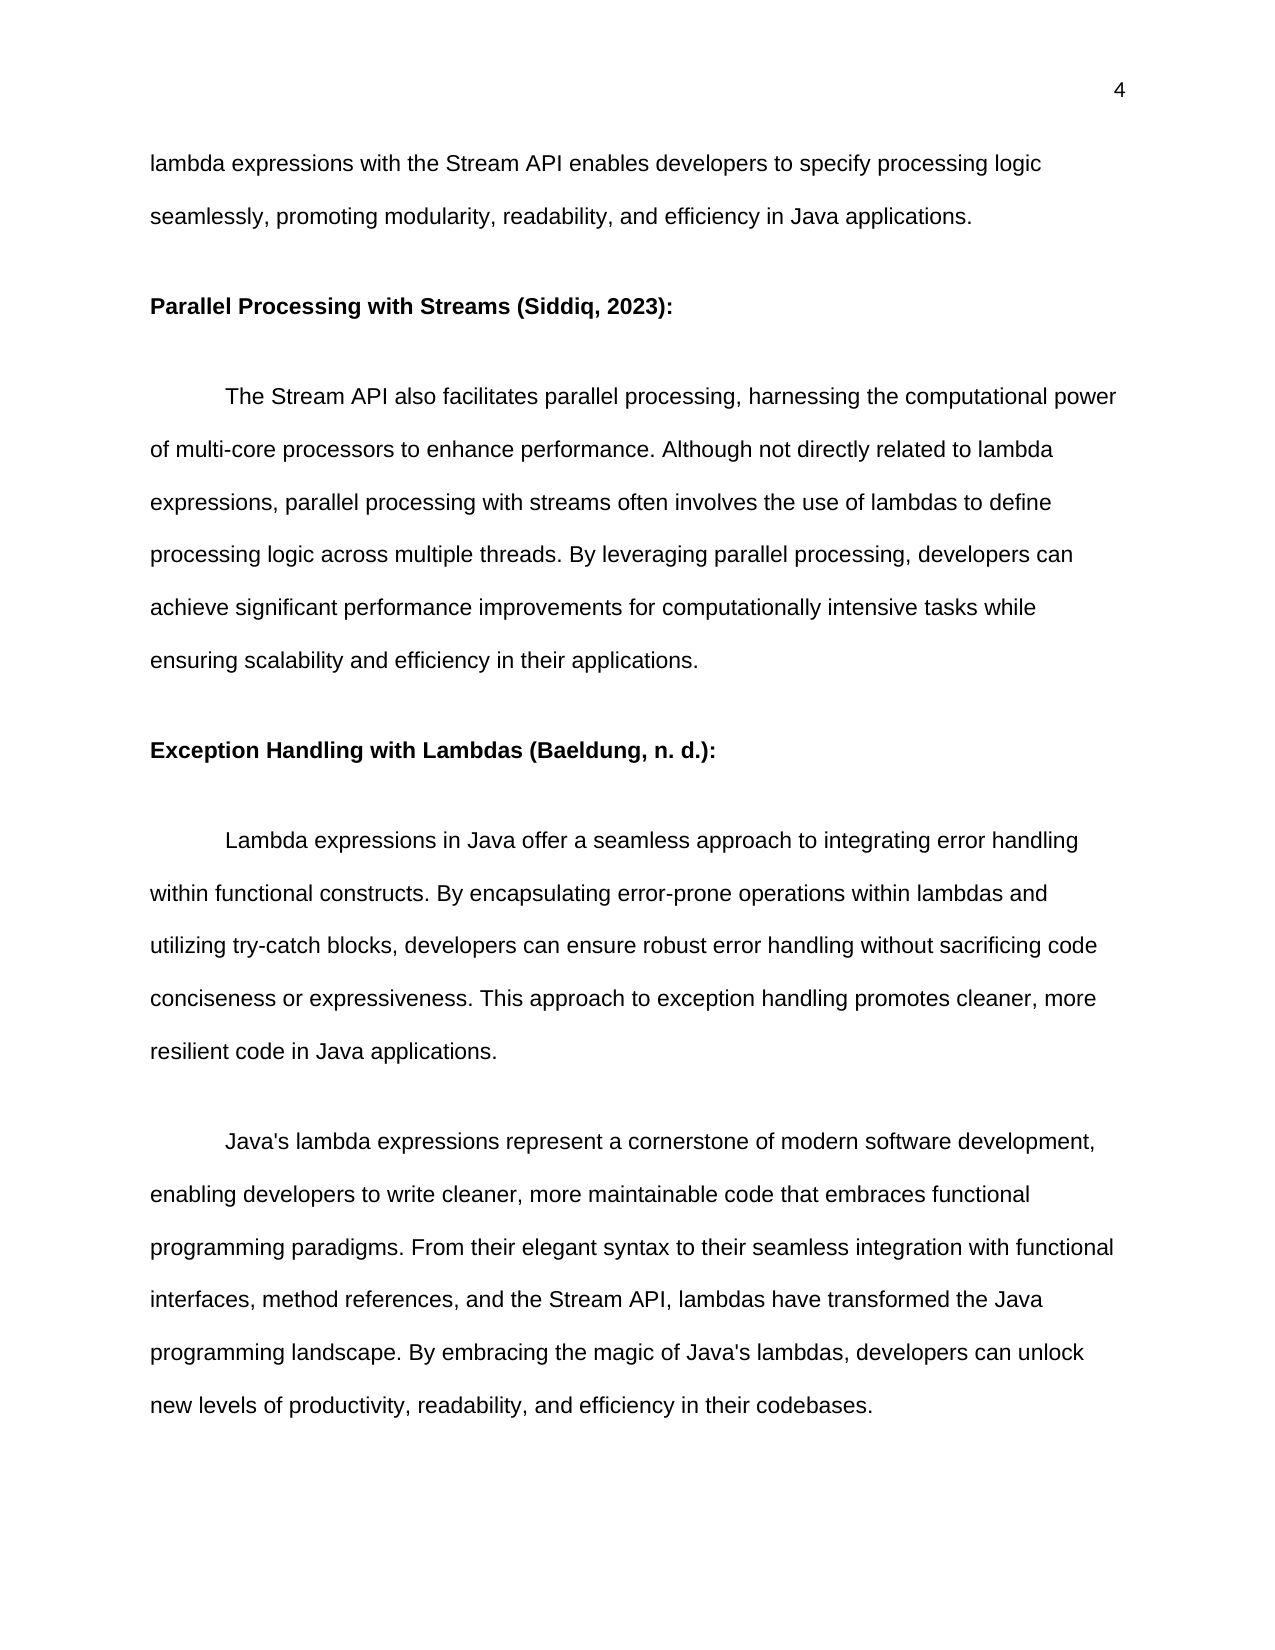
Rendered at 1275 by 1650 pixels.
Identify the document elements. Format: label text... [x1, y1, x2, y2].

text Exception Handling with Lambdas (Baeldung, n. d.): [150, 737, 1125, 763]
text Java's lambda expressions represent a cornerstone of modern software development, enabling developers to write cleaner, more maintainable code that embraces functional programming paradigms. From their elegant syntax to their seamless integration with functional interfaces, method references, and the Stream API, lambdas have transformed the Java programming landscape. By embracing the magic of Java's lambdas, developers can unlock new levels of productivity, readability, and efficiency in their codebases.Top of Form [150, 1128, 1125, 1418]
text Parallel Processing with Streams (Siddiq, 2023): [150, 293, 1125, 319]
text Lambda expressions in Java offer a seamless approach to integrating error handling within functional constructs. By encapsulating error-prone operations within lambdas and utilizing try-catch blocks, developers can ensure robust error handling without sacrificing code conciseness or expressiveness. This approach to exception handling promotes cleaner, more resilient code in Java applications. [150, 827, 1125, 1064]
text The Stream API also facilitates parallel processing, harnessing the computational power of multi-core processors to enhance performance. Although not directly related to lambda expressions, parallel processing with streams often involves the use of lambdas to define processing logic across multiple threads. By leveraging parallel processing, developers can achieve significant performance improvements for computationally intensive tasks while ensuring scalability and efficiency in their applications. [150, 383, 1125, 673]
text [150, 150, 1125, 229]
